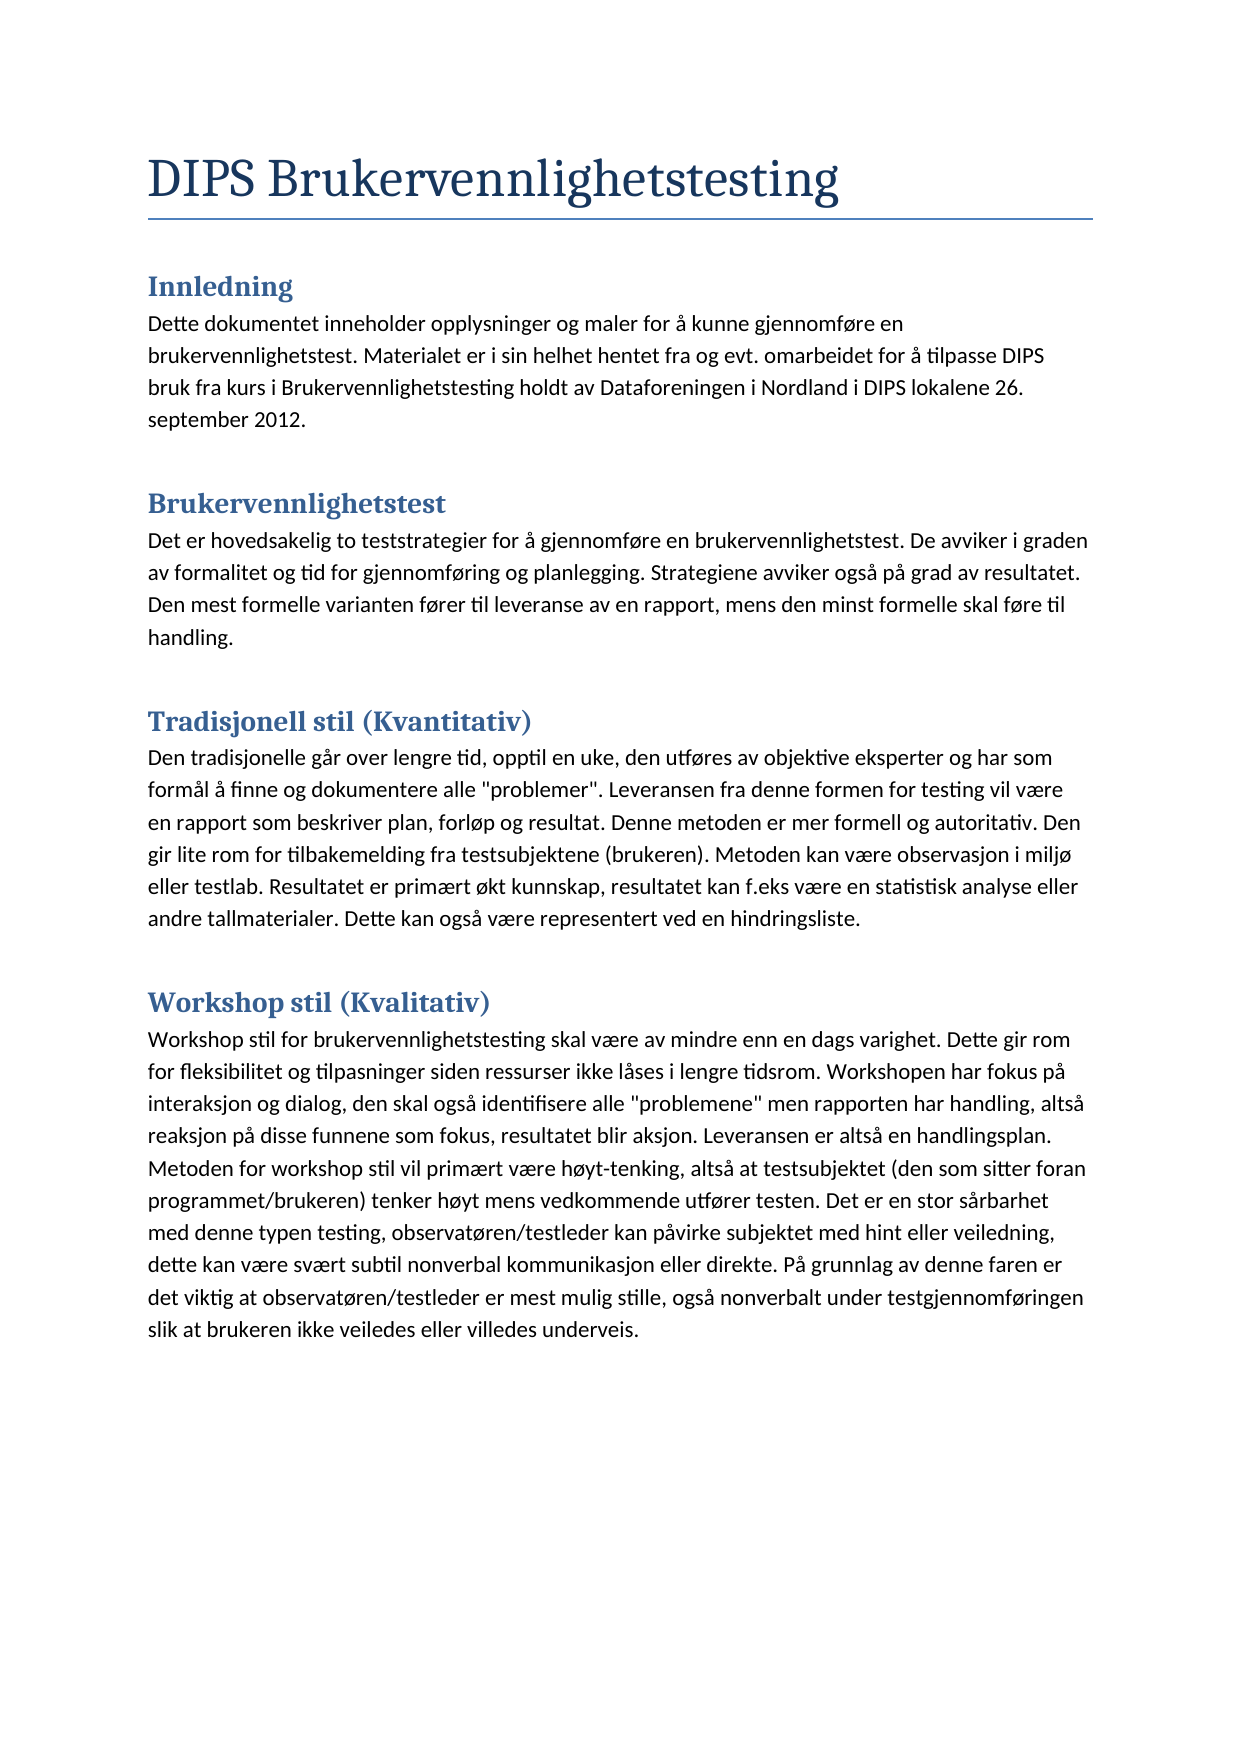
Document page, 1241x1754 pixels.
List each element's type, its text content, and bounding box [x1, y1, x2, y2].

subtitle Innledning [148, 270, 1093, 304]
title DIPS Brukervennlighetstesting [148, 148, 1093, 218]
text Det er hovedsakelig to teststrategier for å gjennomføre en brukervennlighetstest. De avviker i graden av formalitet og tid for gjennomføring og planlegging. Strategiene avviker også på grad av resultatet. Den mest formelle varianten fører til leveranse av en rapport, mens den minst formelle skal føre til handling. [148, 526, 1093, 651]
subtitle Workshop stil (Kvalitativ) [148, 987, 1093, 1020]
text Workshop stil for brukervennlighetstesting skal være av mindre enn en dags varighet. Dette gir rom for fleksibilitet og tilpasninger siden ressurser ikke låses i lengre tidsrom. Workshopen har fokus på interaksjon og dialog, den skal også identifisere alle "problemene" men rapporten har handling, altså reaksjon på disse funnene som fokus, resultatet blir aksjon. Leveransen er altså en handlingsplan. Metoden for workshop stil vil primært være høyt-tenking, altså at testsubjektet (den som sitter foran programmet/brukeren) tenker høyt mens vedkommende utfører testen. Det er en stor sårbarhet med denne typen testing, observatøren/testleder kan påvirke subjektet med hint eller veiledning, dette kan være svært subtil nonverbal kommunikasjon eller direkte. På grunnlag av denne faren er det viktig at observatøren/testleder er mest mulig stille, også nonverbalt under testgjennomføringen slik at brukeren ikke veiledes eller villedes underveis. [148, 1025, 1093, 1343]
text Dette dokumentet inneholder opplysninger og maler for å kunne gjennomføre en brukervennlighetstest. Materialet er i sin helhet hentet fra og evt. omarbeidet for å tilpasse DIPS bruk fra kurs i Brukervennlighetstesting holdt av Dataforeningen i Nordland i DIPS lokalene 26. september 2012. [148, 309, 1093, 433]
subtitle Brukervennlighetstest [148, 488, 1093, 521]
text Den tradisjonelle går over lengre tid, opptil en uke, den utføres av objektive eksperter og har som formål å finne og dokumentere alle "problemer". Leveransen fra denne formen for testing vil være en rapport som beskriver plan, forløp og resultat. Denne metoden er mer formell og autoritativ. Den gir lite rom for tilbakemelding fra testsubjektene (brukeren). Metoden kan være observasjon i miljø eller testlab. Resultatet er primært økt kunnskap, resultatet kan f.eks være en statistisk analyse eller andre tallmaterialer. Dette kan også være representert ved en hindringsliste. [148, 743, 1093, 932]
subtitle Tradisjonell stil (Kvantitativ) [148, 705, 1093, 738]
